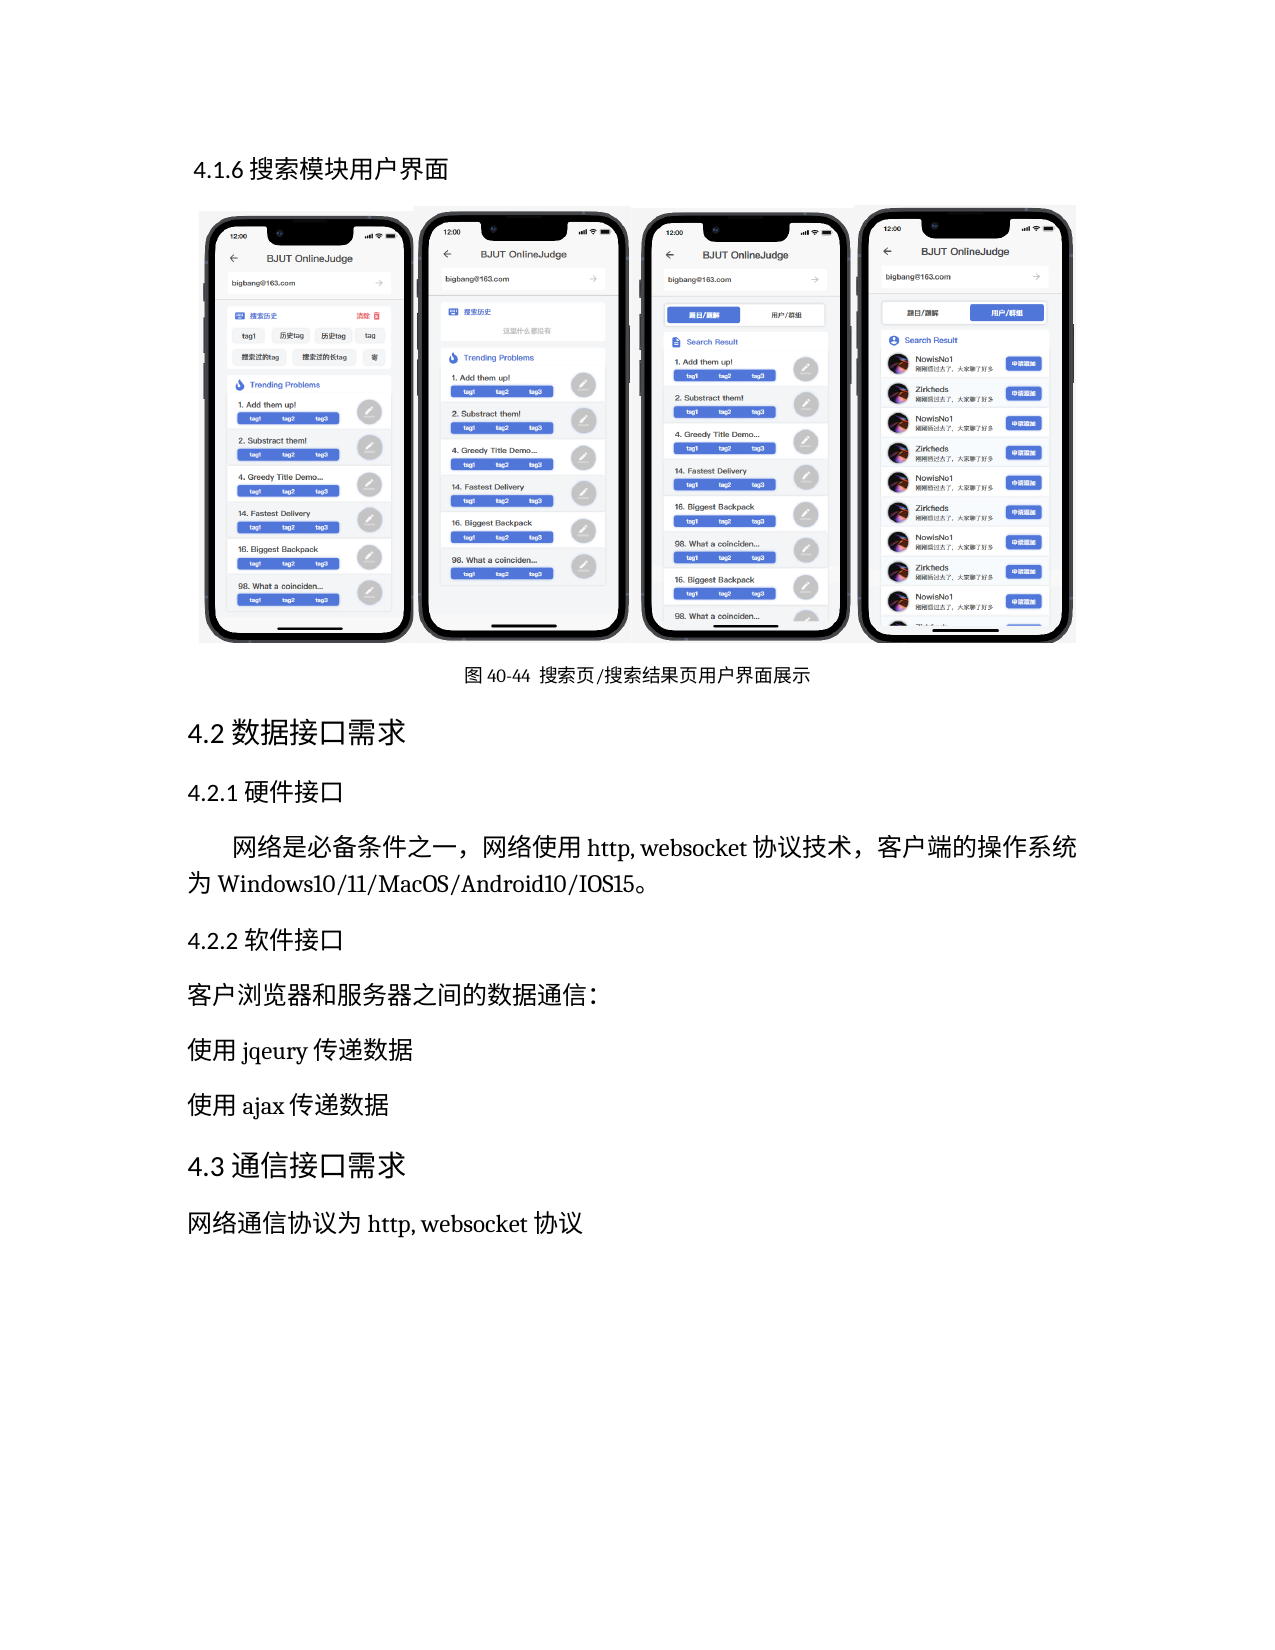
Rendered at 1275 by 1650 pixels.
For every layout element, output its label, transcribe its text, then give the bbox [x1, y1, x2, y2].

subtitle 4.2.1 硬件接口 [187, 772, 1087, 808]
text 网络通信协议为http, websocket协议 [187, 1204, 1087, 1240]
subtitle 4.1.6 搜索模块用户界面 [187, 150, 1087, 186]
text 网络是必备条件之一，网络使用http, websocket协议技术，客户端的操作系统为Windows10/11/MacOS/Android10/IOS15。 [187, 827, 1087, 900]
text 使用jqeury传递数据 [187, 1031, 1087, 1067]
text 使用ajax传递数据 [187, 1086, 1087, 1122]
subtitle 4.3 通信接口需求 [187, 1143, 1087, 1185]
picture [198, 205, 1077, 643]
text 客户浏览器和服务器之间的数据通信： [187, 976, 1087, 1012]
subtitle 4.2.2 软件接口 [187, 921, 1087, 957]
text 图40-44 搜索页/搜索结果页用户界面展示 [187, 661, 1087, 688]
subtitle 4.2 数据接口需求 [187, 709, 1087, 751]
